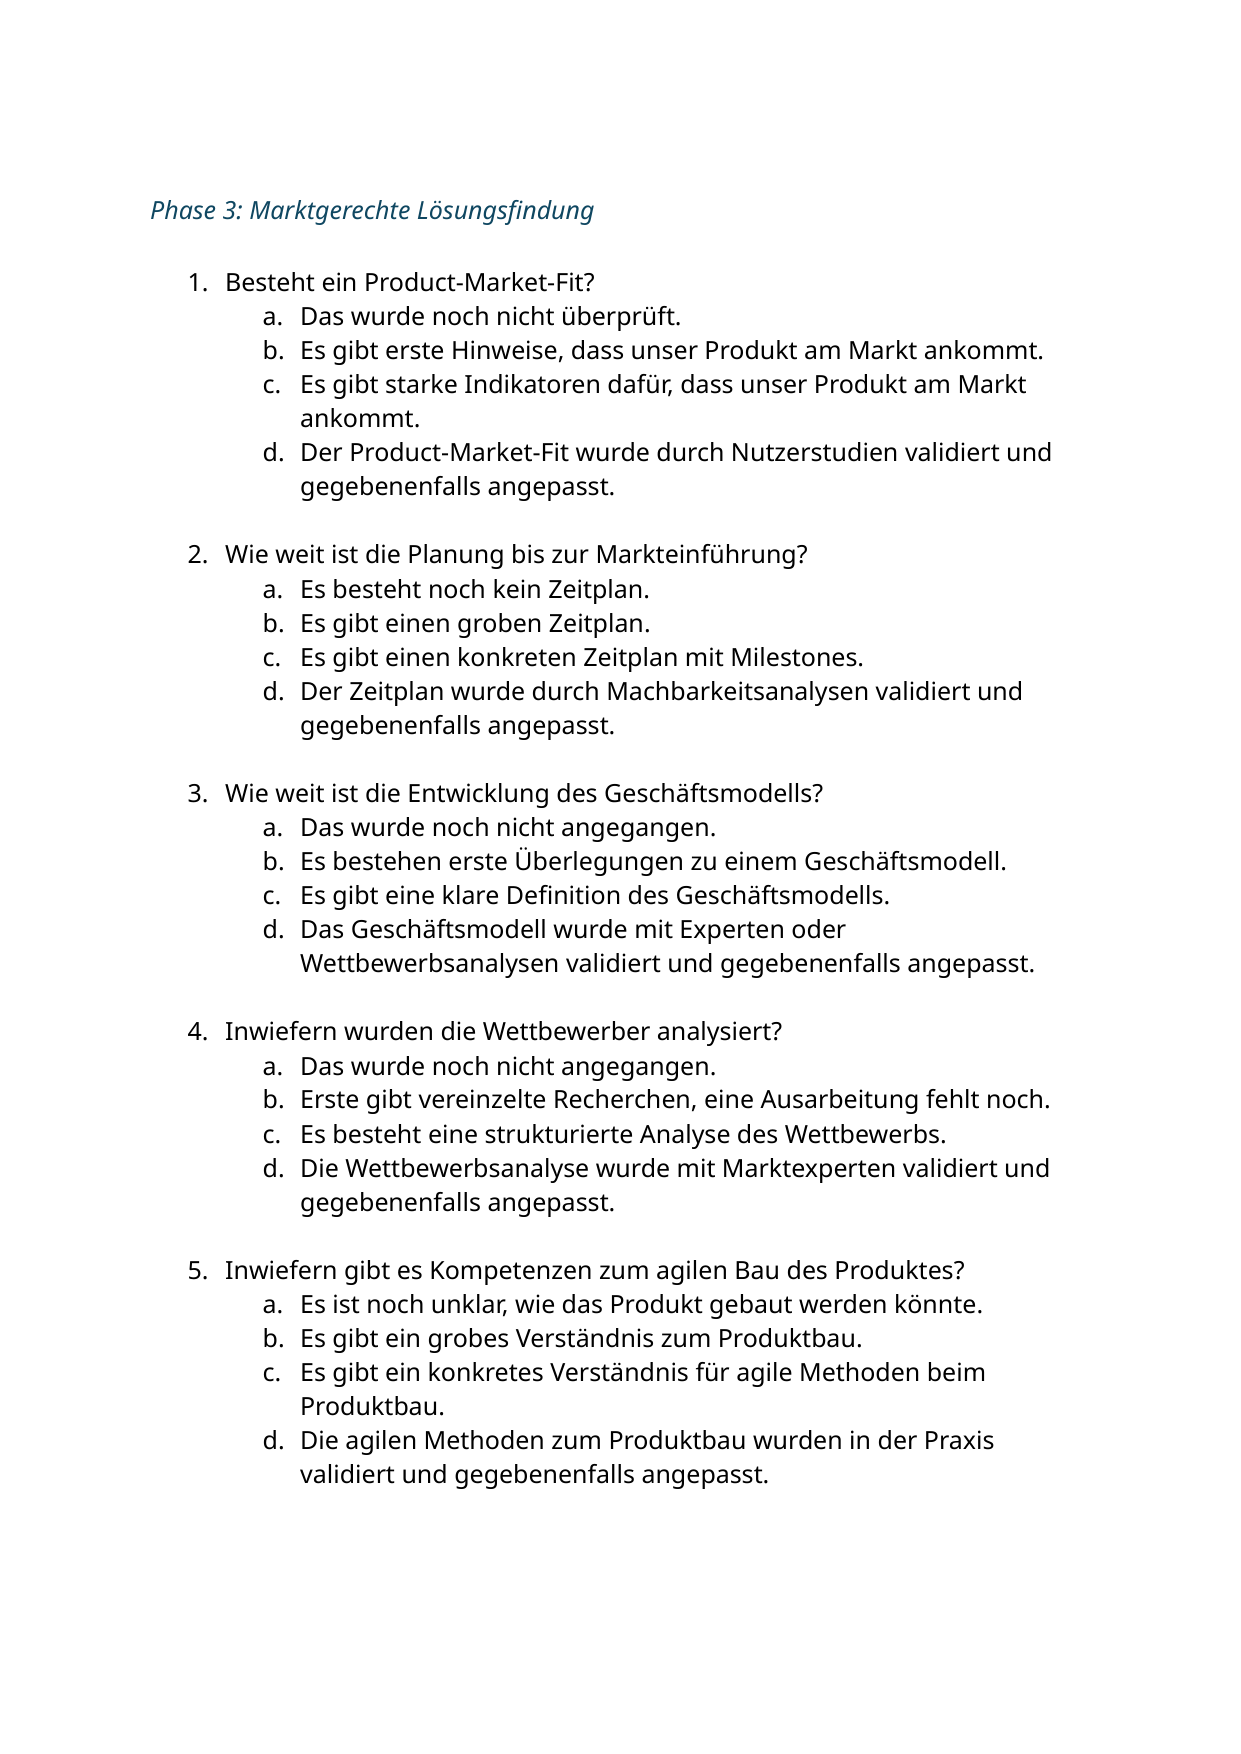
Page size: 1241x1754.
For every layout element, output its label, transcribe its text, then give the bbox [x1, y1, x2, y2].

list Es gibt einen groben Zeitplan. [262, 605, 1090, 639]
list Wie weit ist die Planung bis zur Markteinführung? [187, 537, 1090, 571]
list Es ist noch unklar, wie das Produkt gebaut werden könnte. [262, 1287, 1090, 1321]
list Das wurde noch nicht angegangen. [262, 810, 1090, 844]
list Das Geschäftsmodell wurde mit Experten oder Wettbewerbsanalysen validiert und gegebenenfalls angepasst. [262, 912, 1090, 980]
list Die agilen Methoden zum Produktbau wurden in der Praxis validiert und gegebenenfalls angepasst. [262, 1423, 1090, 1491]
list Es gibt ein konkretes Verständnis für agile Methoden beim Produktbau. [262, 1355, 1090, 1423]
list Das wurde noch nicht überprüft. [262, 299, 1090, 333]
list Es gibt erste Hinweise, dass unser Produkt am Markt ankommt. [262, 333, 1090, 367]
list Die Wettbewerbsanalyse wurde mit Marktexperten validiert und gegebenenfalls angepasst. [262, 1150, 1090, 1218]
list Es gibt ein grobes Verständnis zum Produktbau. [262, 1321, 1090, 1355]
list Der Product-Market-Fit wurde durch Nutzerstudien validiert und gegebenenfalls angepasst. [262, 435, 1090, 503]
list Besteht ein Product-Market-Fit? [187, 265, 1090, 299]
list Wie weit ist die Entwicklung des Geschäftsmodells? [187, 776, 1090, 810]
list Es gibt eine klare Definition des Geschäftsmodells. [262, 878, 1090, 912]
list Inwiefern wurden die Wettbewerber analysiert? [187, 1014, 1090, 1048]
list Das wurde noch nicht angegangen. [262, 1048, 1090, 1082]
list Es gibt einen konkreten Zeitplan mit Milestones. [262, 639, 1090, 673]
list Es besteht noch kein Zeitplan. [262, 571, 1090, 605]
subtitle Phase 3: Marktgerechte Lösungsfindung [150, 192, 1090, 226]
list Inwiefern gibt es Kompetenzen zum agilen Bau des Produktes? [187, 1252, 1090, 1287]
list Es gibt starke Indikatoren dafür, dass unser Produkt am Markt ankommt. [262, 367, 1090, 435]
list Erste gibt vereinzelte Recherchen, eine Ausarbeitung fehlt noch. [262, 1082, 1090, 1116]
list Es bestehen erste Überlegungen zu einem Geschäftsmodell. [262, 844, 1090, 878]
list Es besteht eine strukturierte Analyse des Wettbewerbs. [262, 1116, 1090, 1150]
list Der Zeitplan wurde durch Machbarkeitsanalysen validiert und gegebenenfalls angepasst. [262, 673, 1090, 742]
